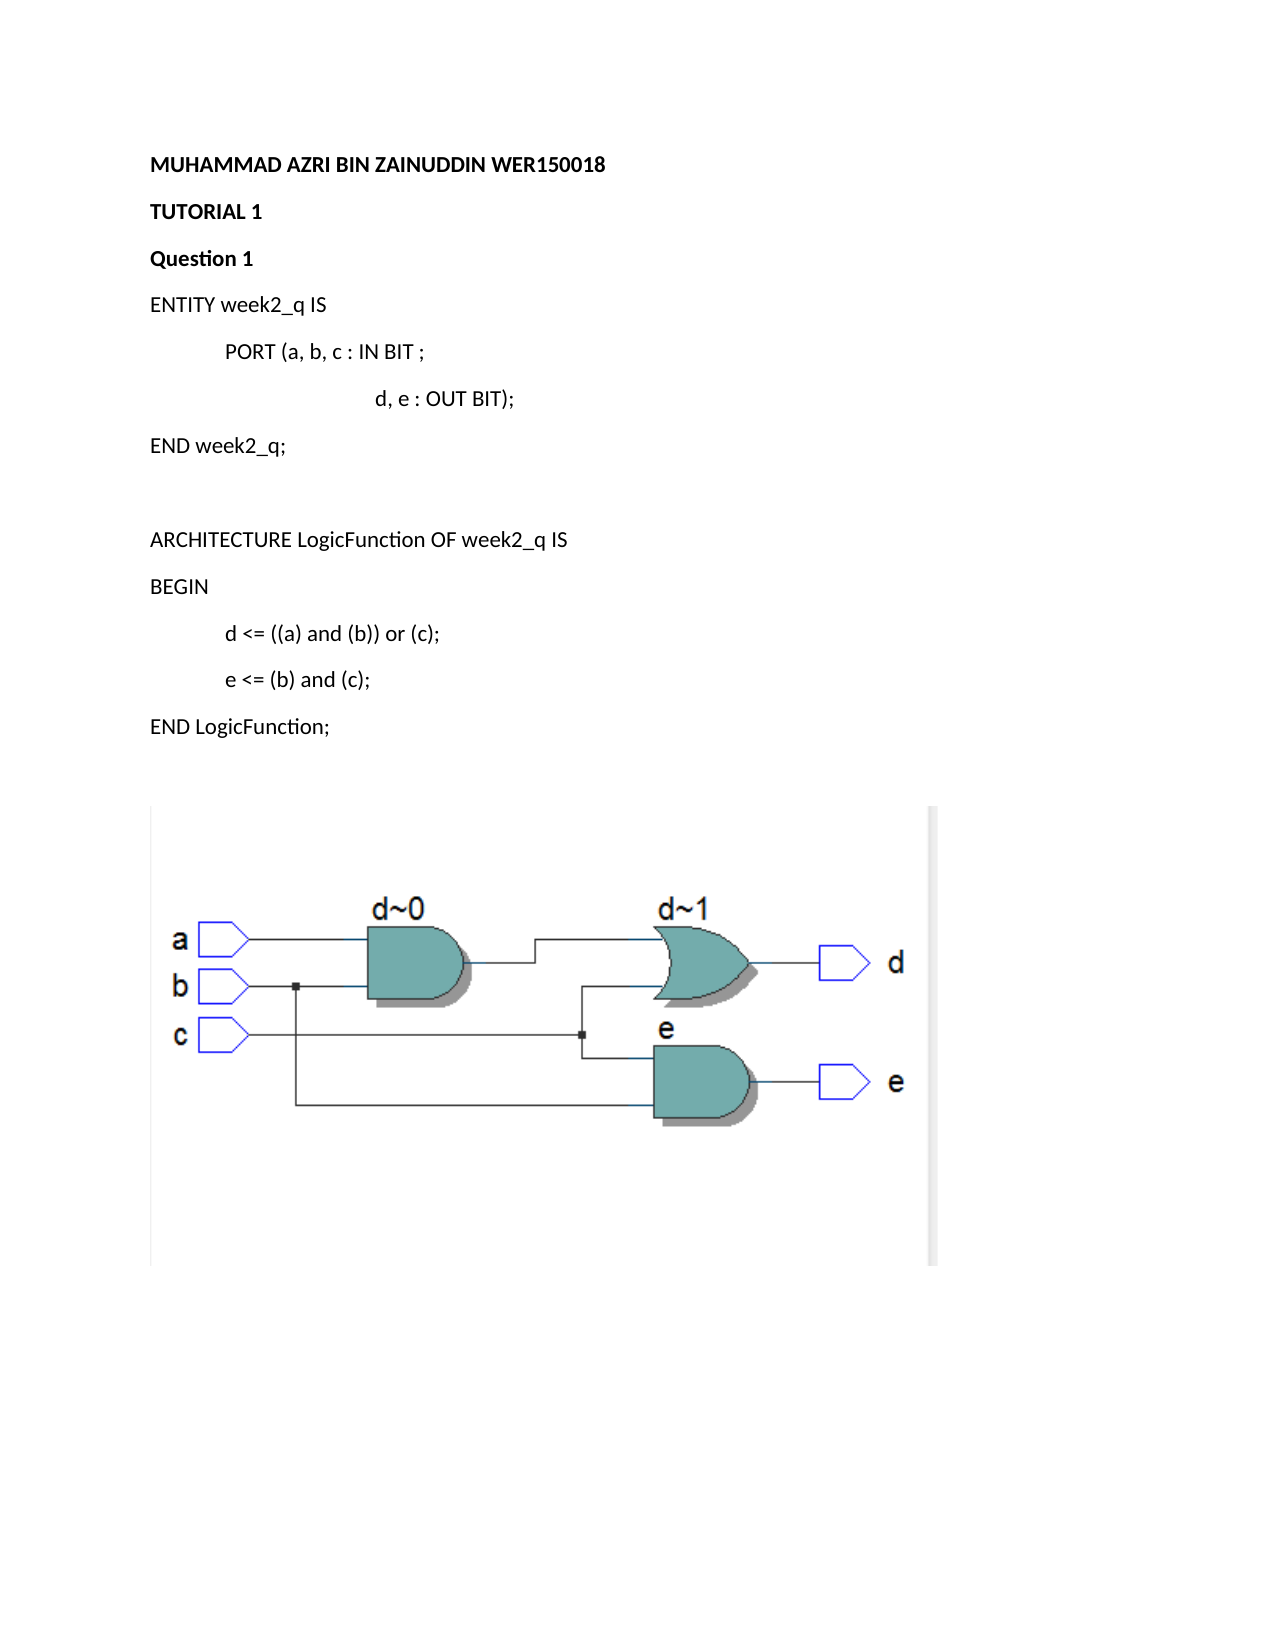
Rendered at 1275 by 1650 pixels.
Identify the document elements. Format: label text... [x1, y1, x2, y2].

text ARCHITECTURE LogicFunction OF week2_q IS [150, 525, 1125, 553]
text END week2_q; [150, 431, 1125, 459]
text d, e : OUT BIT); [150, 384, 1125, 412]
text d <= ((a) and (b)) or (c); [150, 619, 1125, 647]
text MUHAMMAD AZRI BIN ZAINUDDIN WER150018 [150, 150, 1125, 178]
text PORT (a, b, c : IN BIT ; [150, 337, 1125, 366]
text END LogicFunction; [150, 712, 1125, 741]
picture [150, 806, 938, 1266]
text Question 1 [150, 244, 1125, 272]
text BEGIN [150, 572, 1125, 600]
text e <= (b) and (c); [150, 666, 1125, 694]
text TUTORIAL 1 [150, 197, 1125, 225]
text ENTITY week2_q IS [150, 291, 1125, 319]
